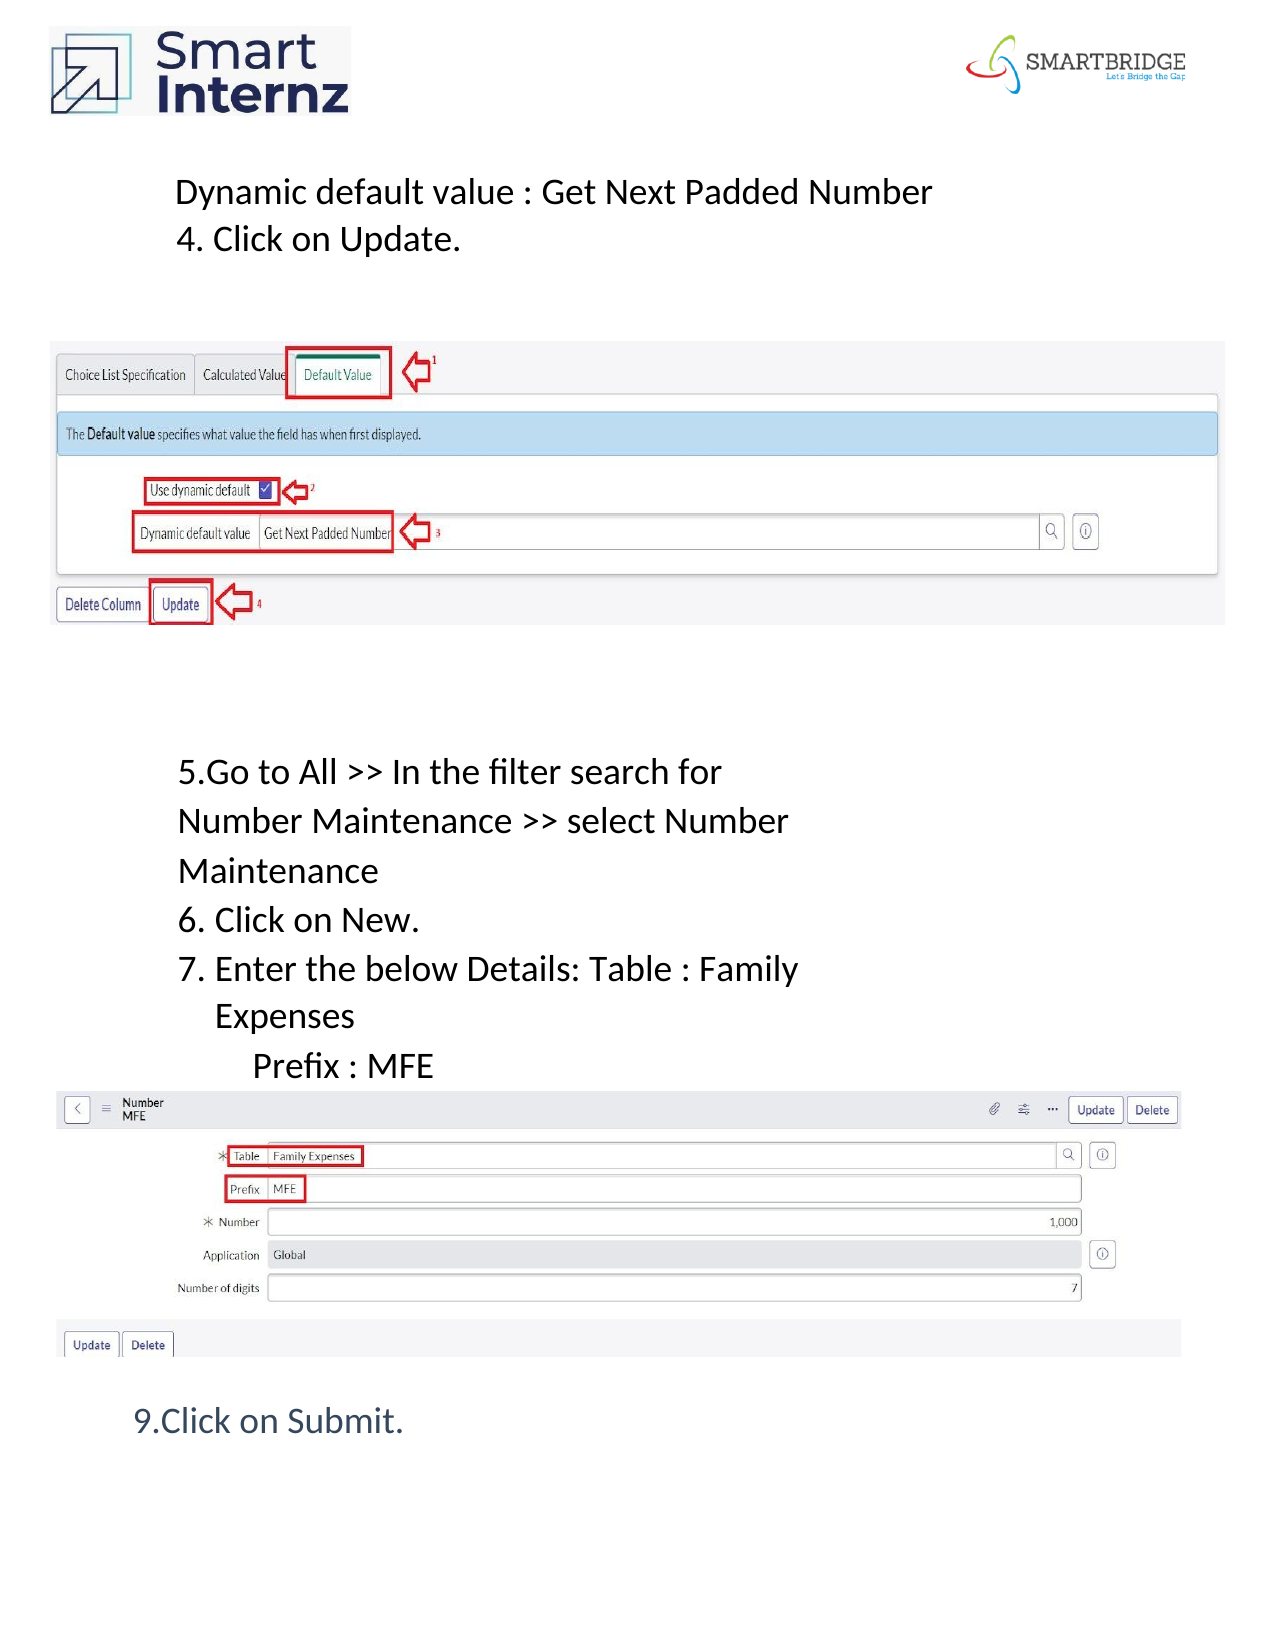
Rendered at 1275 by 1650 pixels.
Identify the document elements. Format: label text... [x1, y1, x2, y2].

text Dynamic default value : Get Next Padded Number 4. Click on Update. [175, 168, 964, 261]
picture [56, 1091, 1182, 1357]
picture [48, 26, 352, 116]
picture [50, 341, 1225, 625]
list Enter the below Details: Table : Family Expenses [177, 945, 931, 1038]
list Click on New. [177, 896, 931, 942]
text Maintenance [177, 847, 1197, 893]
picture [965, 34, 1186, 94]
text Prefix : MFE [252, 1042, 1197, 1088]
text 9.Click on Submit. [132, 1397, 1214, 1442]
text Number Maintenance >> select Number [177, 797, 1197, 843]
text 5.Go to All >> In the filter search for [177, 748, 1197, 794]
